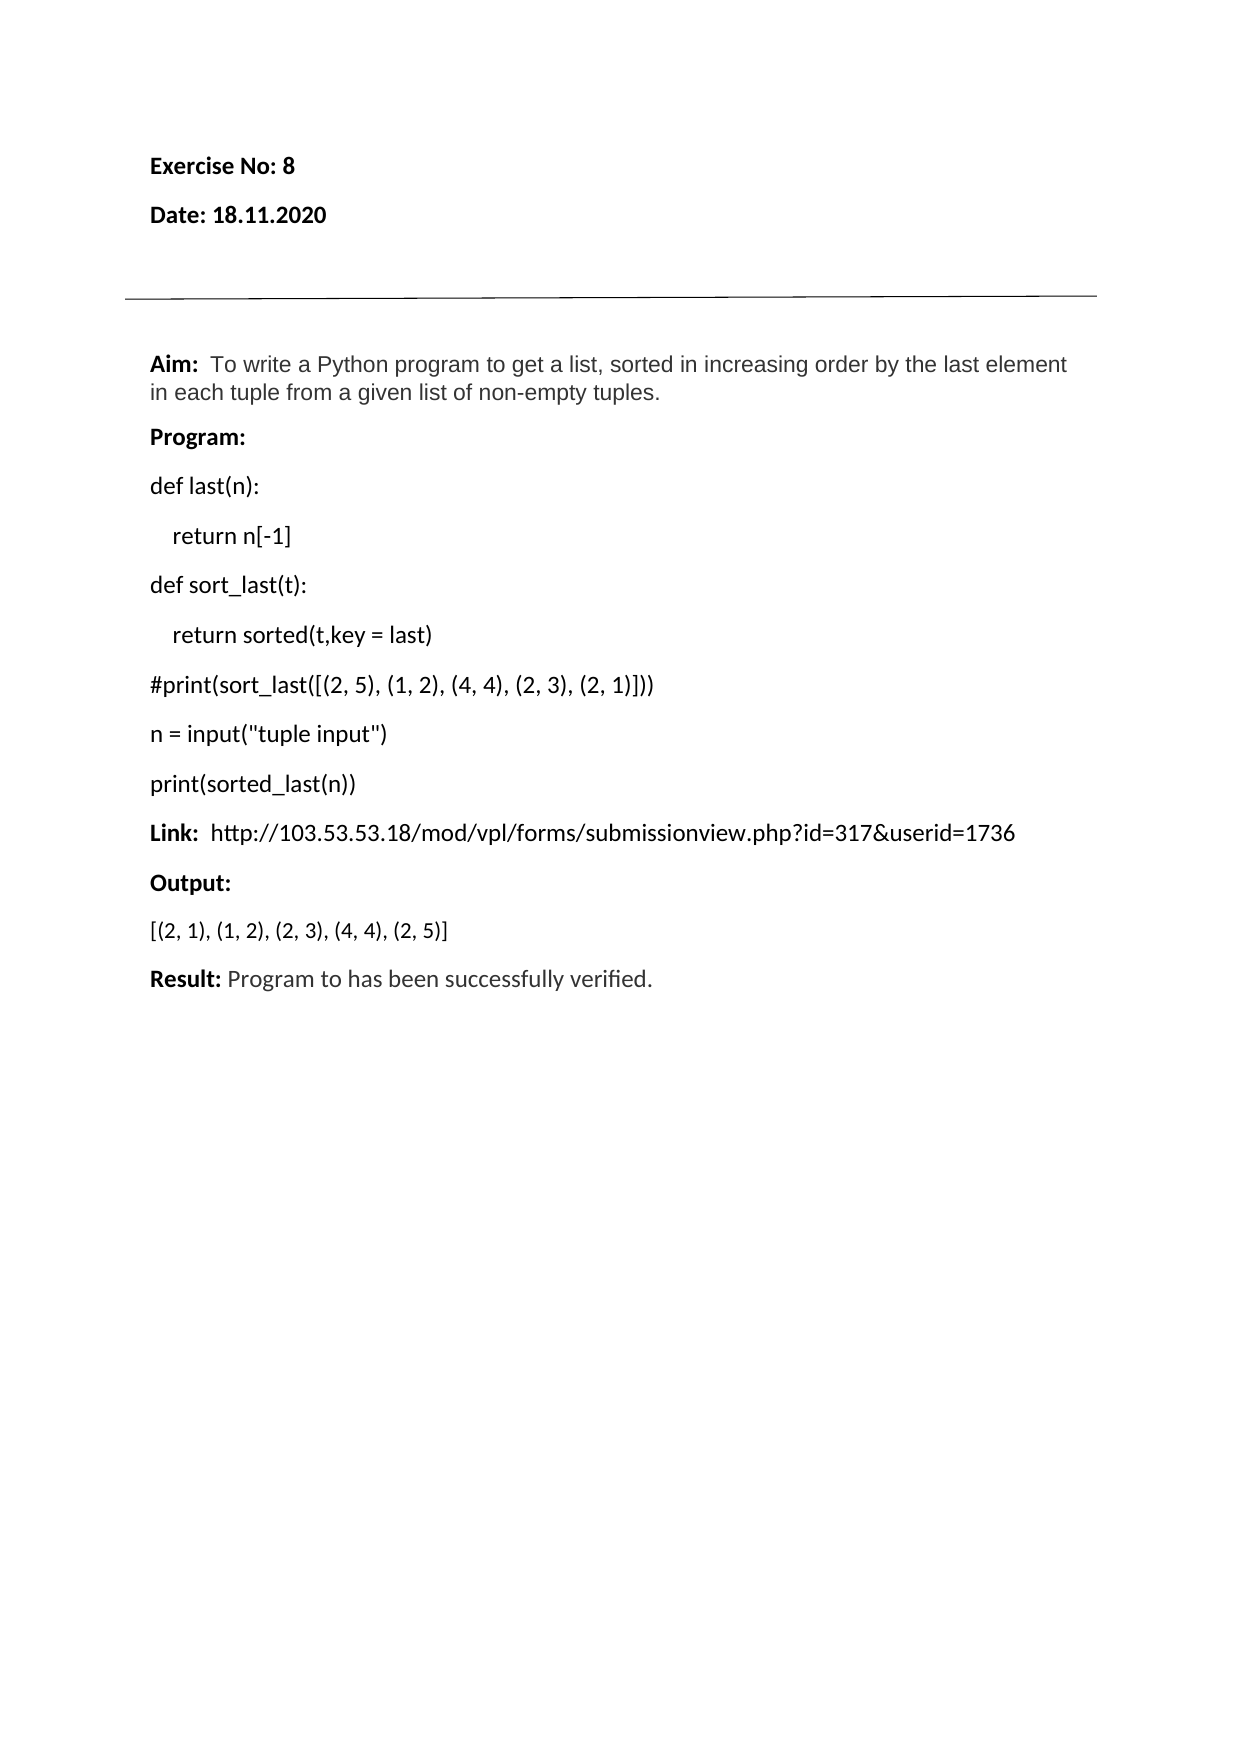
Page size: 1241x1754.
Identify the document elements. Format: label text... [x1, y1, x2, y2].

text Exercise No: 8 [150, 150, 1090, 181]
text Date: 18.11.2020 [150, 199, 1090, 230]
text Output: [150, 867, 1090, 898]
text return n[-1] [150, 520, 1090, 551]
text [(2, 1), (1, 2), (2, 3), (4, 4), (2, 5)] [150, 917, 1090, 945]
text Aim: To write a Python program to get a list, sorted in increasing order by the last element in each tuple from a given list of non-empty tuples. [150, 348, 1090, 405]
text def last(n): [150, 470, 1090, 501]
text #print(sort_last([(2, 5), (1, 2), (4, 4), (2, 3), (2, 1)])) [150, 669, 1090, 699]
text Link: http://103.53.53.18/mod/vpl/forms/submissionview.php?id=317&userid=1736 [150, 817, 1090, 848]
text Result: Program to has been successfully verified. [150, 963, 1090, 994]
text def sort_last(t): [150, 569, 1090, 600]
text return sorted(t,key = last) [150, 619, 1090, 650]
text Program: [150, 421, 1090, 451]
text n = input("tuple input") [150, 718, 1090, 749]
text print(sorted_last(n)) [150, 768, 1090, 798]
